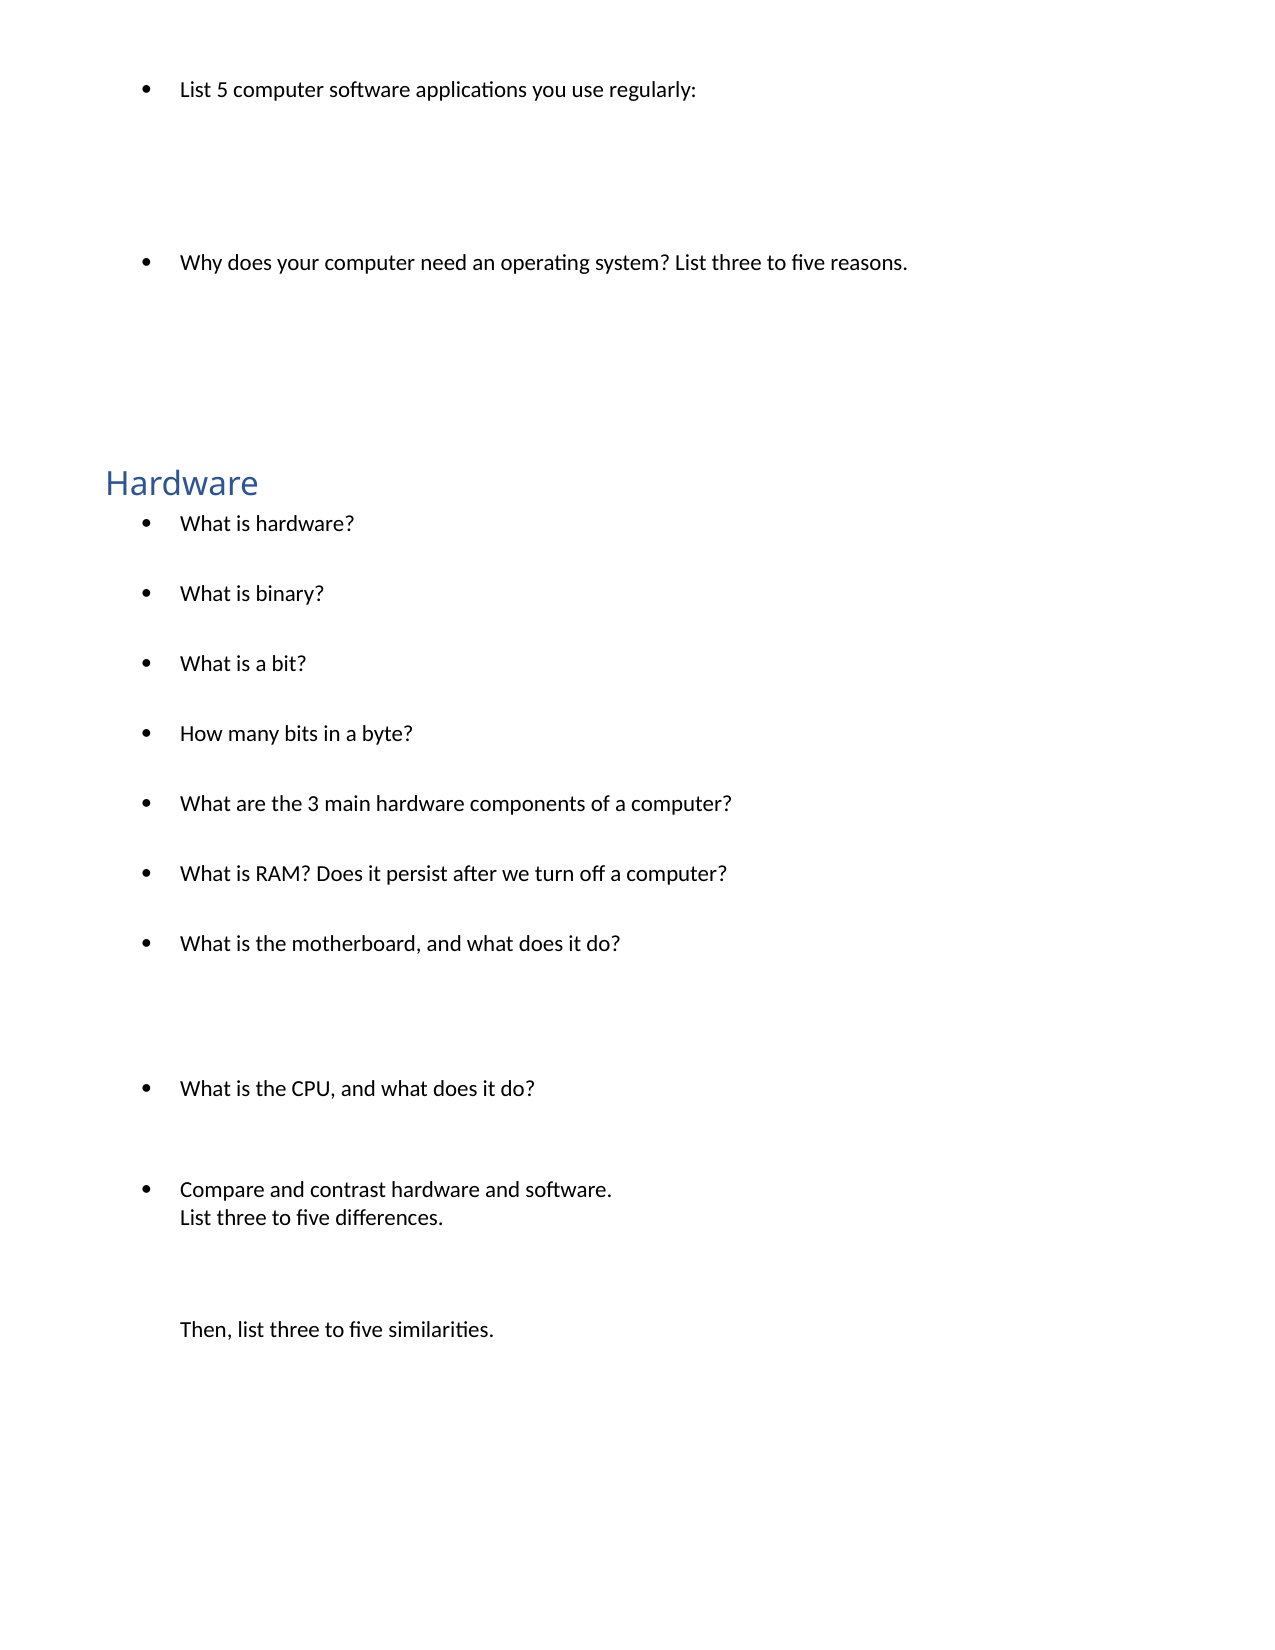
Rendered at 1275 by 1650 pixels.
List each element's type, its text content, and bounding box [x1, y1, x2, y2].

list What is hardware? [142, 509, 1170, 537]
list Compare and contrast hardware and software. List three to five differences. Then, list three to five similarities. [142, 1175, 1170, 1399]
list What is RAM? Does it persist after we turn off a computer? [142, 859, 1170, 887]
list What is the CPU, and what does it do? [142, 1074, 1170, 1103]
list Why does your computer need an operating system? List three to five reasons. [142, 248, 1170, 276]
list List 5 computer software applications you use regularly: [142, 75, 1170, 103]
list What is the motherboard, and what does it do? [142, 929, 1170, 957]
list What is a bit? [142, 649, 1170, 677]
list What are the 3 main hardware components of a computer? [142, 789, 1170, 817]
list What is binary? [142, 579, 1170, 607]
subtitle Hardware [105, 460, 1170, 506]
list How many bits in a byte? [142, 719, 1170, 747]
